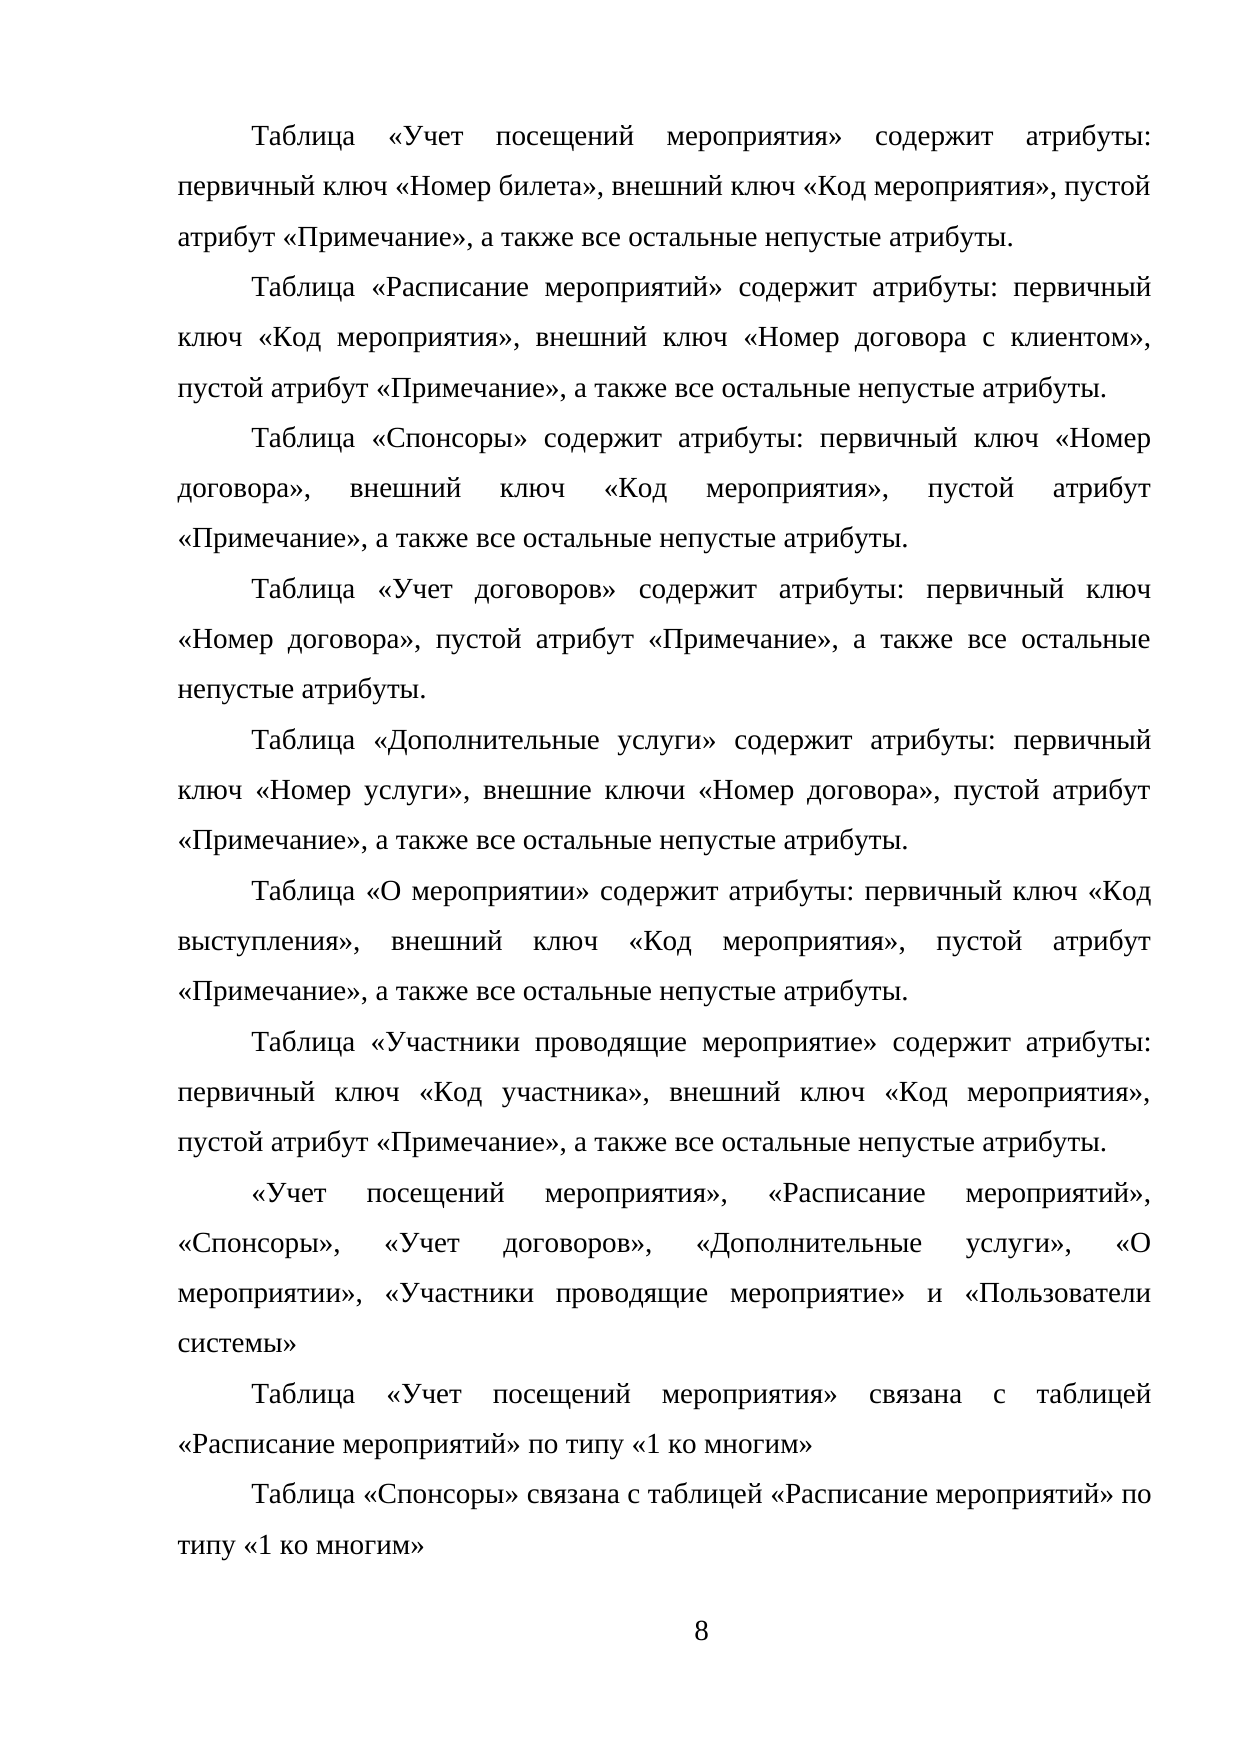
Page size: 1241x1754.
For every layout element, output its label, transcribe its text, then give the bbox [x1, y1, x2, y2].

text Таблица «Спонсоры» содержит атрибуты: первичный ключ «Номер договора», внешний ключ «Код мероприятия», пустой атрибут «Примечание», а также все остальные непустые атрибуты. [177, 420, 1152, 554]
text Таблица «Спонсоры» связана с таблицей «Расписание мероприятий» по типу «1 ко многим» [177, 1477, 1152, 1560]
text Таблица «Расписание мероприятий» содержит атрибуты: первичный ключ «Код мероприятия», внешний ключ «Номер договора с клиентом», пустой атрибут «Примечание», а также все остальные непустые атрибуты. [177, 269, 1152, 403]
text Таблица «Учет посещений мероприятия» связана с таблицей «Расписание мероприятий» по типу «1 ко многим» [177, 1376, 1152, 1460]
text «Учет посещений мероприятия», «Расписание мероприятий», «Спонсоры», «Учет договоров», «Дополнительные услуги», «О мероприятии», «Участники проводящие мероприятие» и «Пользователи системы» [177, 1175, 1152, 1359]
text Таблица «О мероприятии» содержит атрибуты: первичный ключ «Код выступления», внешний ключ «Код мероприятия», пустой атрибут «Примечание», а также все остальные непустые атрибуты. [177, 873, 1152, 1007]
text Таблица «Дополнительные услуги» содержит атрибуты: первичный ключ «Номер услуги», внешние ключи «Номер договора», пустой атрибут «Примечание», а также все остальные непустые атрибуты. [177, 722, 1152, 856]
text Таблица «Учет посещений мероприятия» содержит атрибуты: первичный ключ «Номер билета», внешний ключ «Код мероприятия», пустой атрибут «Примечание», а также все остальные непустые атрибуты. [177, 118, 1152, 252]
text Таблица «Учет договоров» содержит атрибуты: первичный ключ «Номер договора», пустой атрибут «Примечание», а также все остальные непустые атрибуты. [177, 571, 1152, 705]
text Таблица «Участники проводящие мероприятие» содержит атрибуты: первичный ключ «Код участника», внешний ключ «Код мероприятия», пустой атрибут «Примечание», а также все остальные непустые атрибуты. [177, 1024, 1152, 1158]
